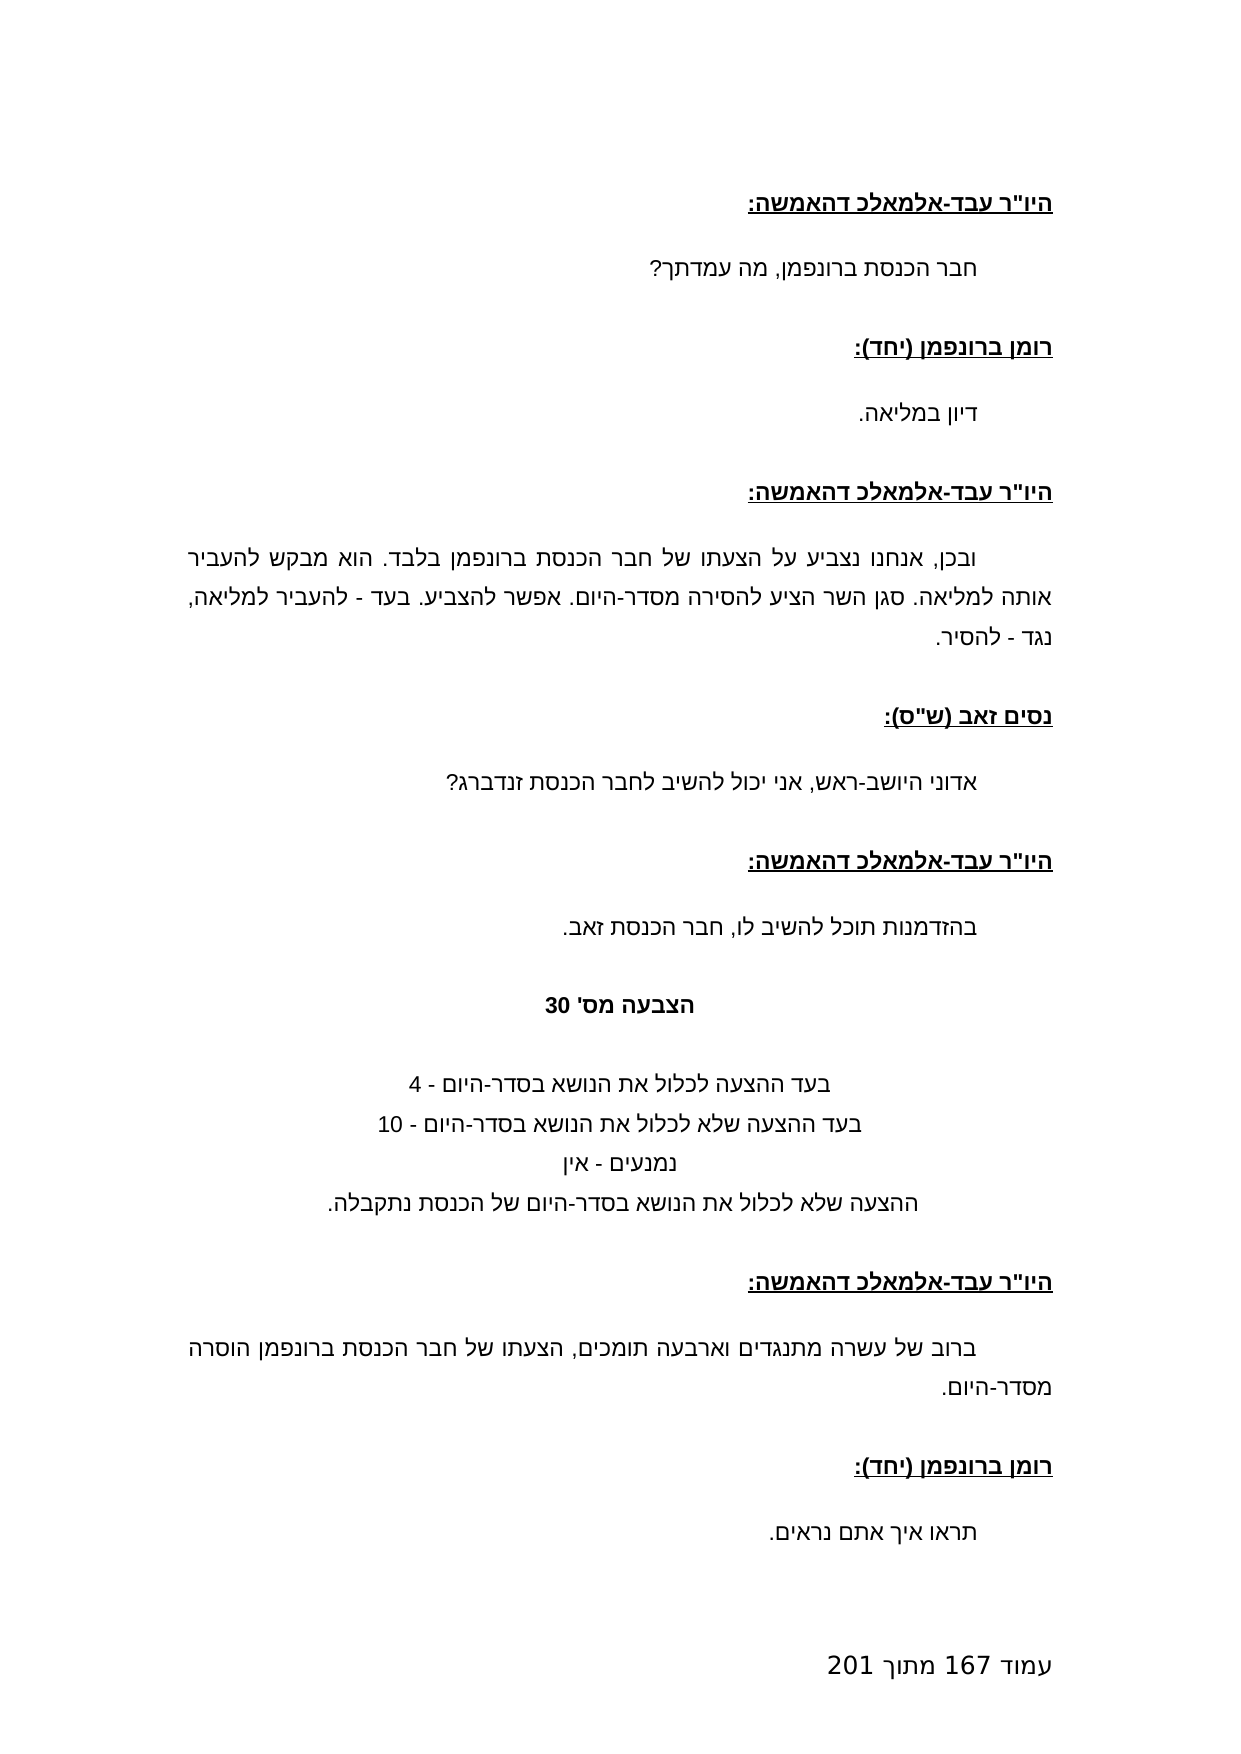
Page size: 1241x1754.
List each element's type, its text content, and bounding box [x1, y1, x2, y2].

text רומן ברונפמן (יחד): [187, 334, 1053, 361]
text היו"ר עבד-אלמאלכ דהאמשה: [187, 189, 1053, 216]
text הצבעה מס' 30 [187, 992, 1053, 1019]
text ההצעה שלא לכלול את הנושא בסדר-היום של הכנסת נתקבלה. [187, 1190, 1053, 1216]
text תראו איך אתם נראים. [187, 1519, 1053, 1545]
text נסים זאב (ש"ס): [187, 703, 1053, 729]
text בעד ההצעה לכלול את הנושא בסדר-היום - 4 [187, 1071, 1053, 1098]
text היו"ר עבד-אלמאלכ דהאמשה: [187, 479, 1053, 505]
text ובכן, אנחנו נצביע על הצעתו של חבר הכנסת ברונפמן בלבד. הוא מבקש להעביר אותה למליאה. סגן השר הציע להסירה מסדר-היום. אפשר להצביע. בעד - להעביר למליאה, נגד - להסיר. [187, 545, 1053, 650]
text דיון במליאה. [187, 400, 1053, 426]
text חבר הכנסת ברונפמן, מה עמדתך? [187, 255, 1053, 282]
text ברוב של עשרה מתנגדים וארבעה תומכים, הצעתו של חבר הכנסת ברונפמן הוסרה מסדר-היום. [187, 1334, 1053, 1400]
text היו"ר עבד-אלמאלכ דהאמשה: [187, 1269, 1053, 1295]
text נמנעים - אין [187, 1150, 1053, 1177]
text בהזדמנות תוכל להשיב לו, חבר הכנסת זאב. [187, 913, 1053, 940]
text אדוני היושב-ראש, אני יכול להשיב לחבר הכנסת זנדברג? [187, 769, 1053, 795]
text רומן ברונפמן (יחד): [187, 1453, 1053, 1479]
text בעד ההצעה שלא לכלול את הנושא בסדר-היום - 10 [187, 1111, 1053, 1137]
text היו"ר עבד-אלמאלכ דהאמשה: [187, 848, 1053, 874]
